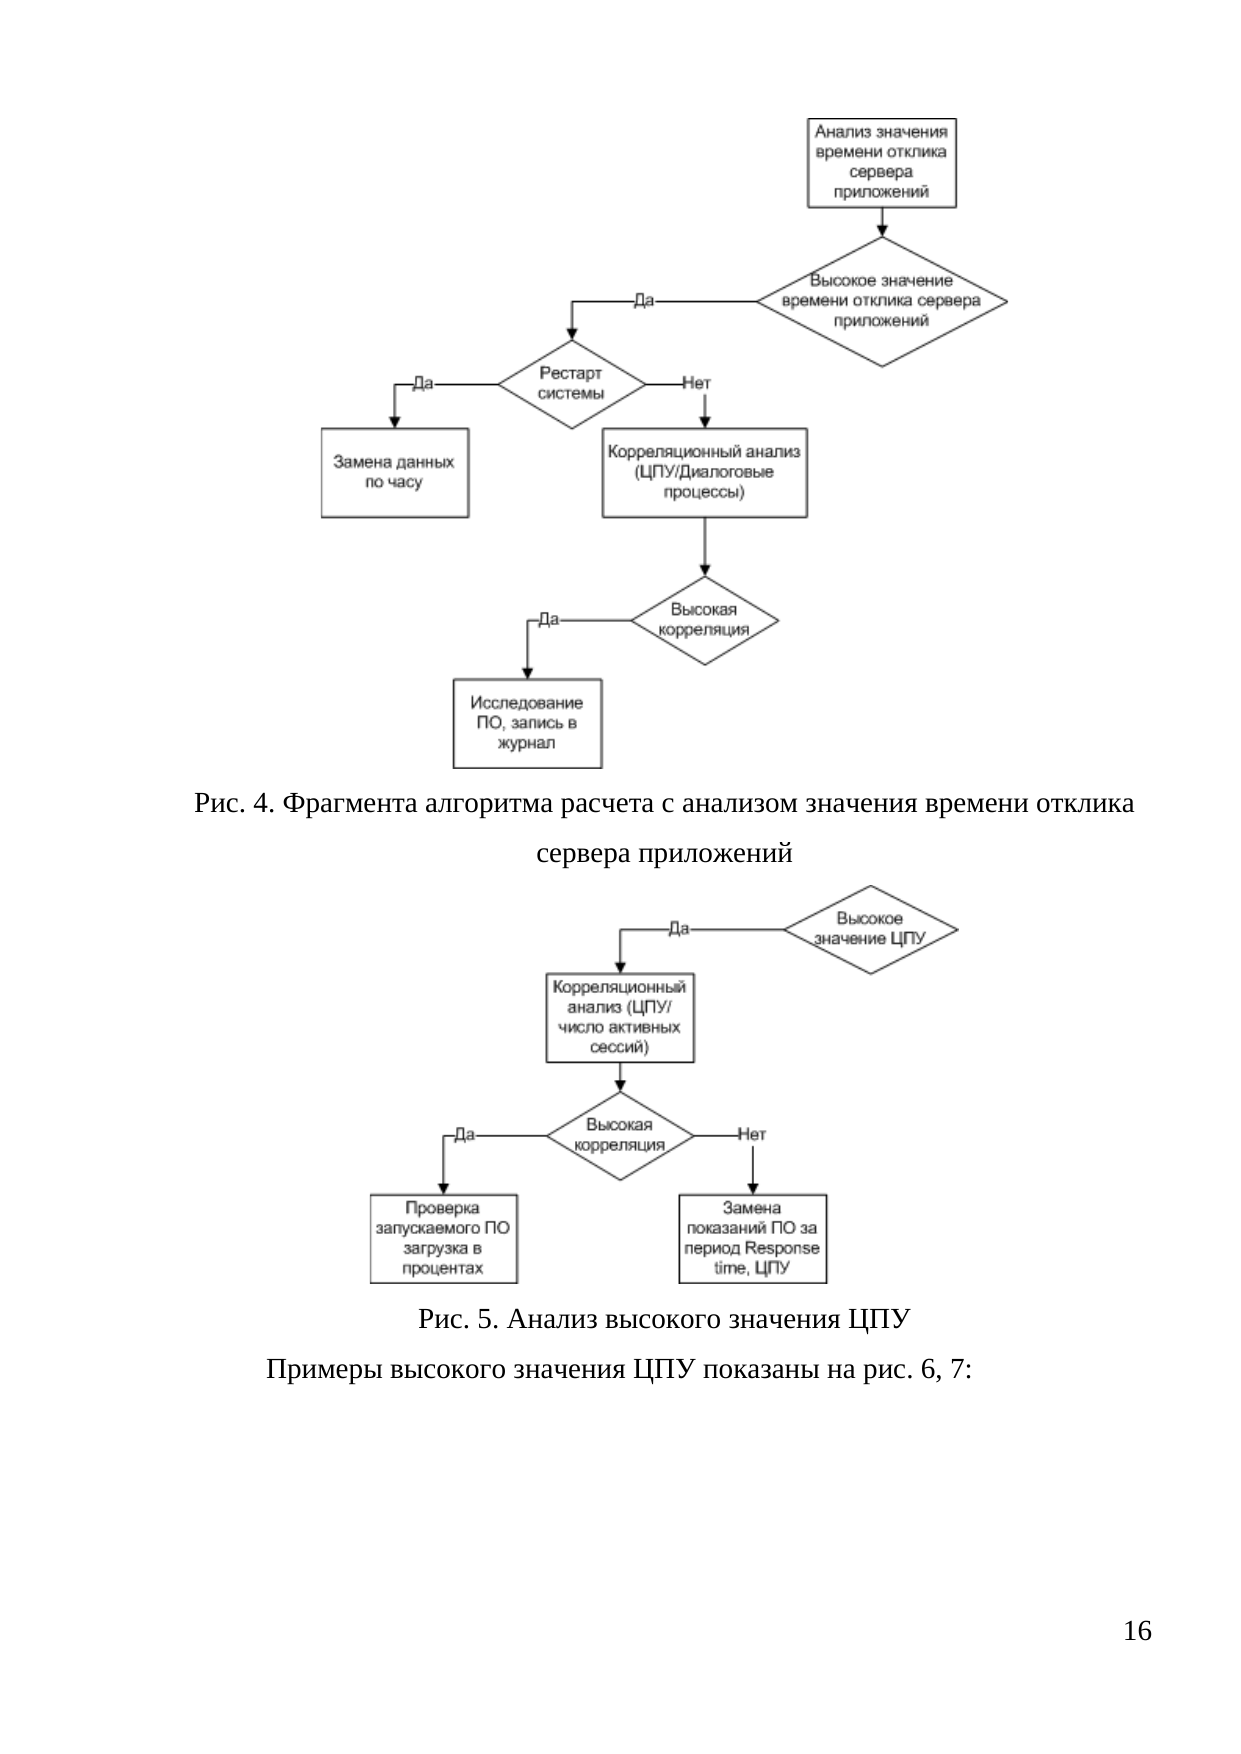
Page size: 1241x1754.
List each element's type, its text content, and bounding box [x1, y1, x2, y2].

picture [320, 118, 1009, 769]
text Рис. 5. Анализ высокого значения ЦПУ [177, 1301, 1152, 1334]
picture [369, 885, 959, 1284]
text Примеры высокого значения ЦПУ показаны на рис. 6, 7: [177, 1351, 1152, 1384]
text Рис. 4. Фрагмента алгоритма расчета с анализом значения времени отклика сервера приложений [177, 785, 1152, 869]
